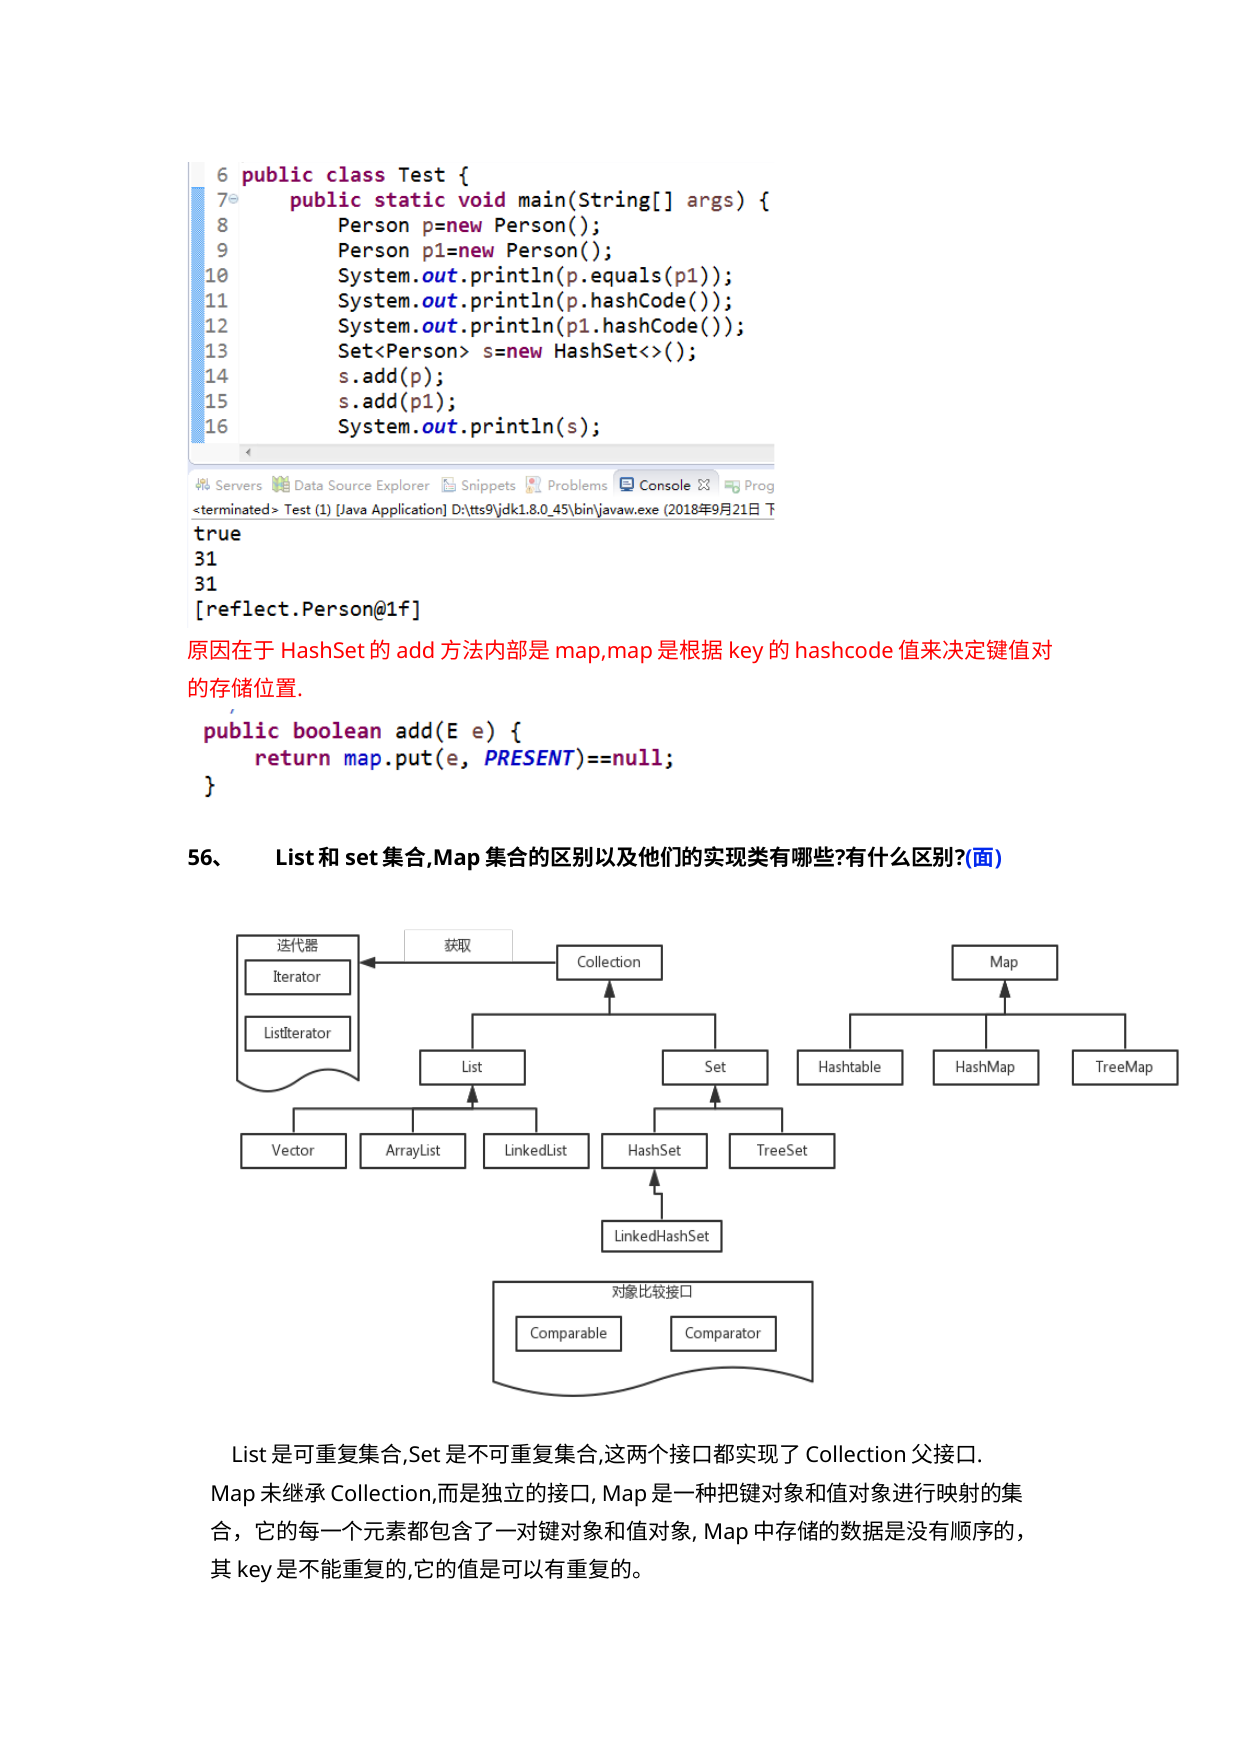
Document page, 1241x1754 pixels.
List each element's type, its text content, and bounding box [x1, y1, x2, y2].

text Map未继承Collection,而是独立的接口, Map是一种把键对象和值对象进行映射的集 [187, 1476, 1053, 1507]
picture [187, 162, 775, 628]
picture [187, 877, 1211, 1432]
text 其key是不能重复的,它的值是可以有重复的。 [187, 1552, 1053, 1583]
list List是可重复集合,Set是不可重复集合,这两个接口都实现了Collection父接口. [231, 1437, 1053, 1469]
text 原因在于HashSet的add方法内部是map,map是根据key的hashcode值来决定键值对的存储位置. [187, 633, 1053, 703]
picture [187, 709, 683, 803]
text 合，它的每一个元素都包含了一对键对象和值对象, Map中存储的数据是没有顺序的， [187, 1514, 1053, 1545]
list List和set集合,Map集合的区别以及他们的实现类有哪些?有什么区别?(面) [187, 839, 1053, 871]
